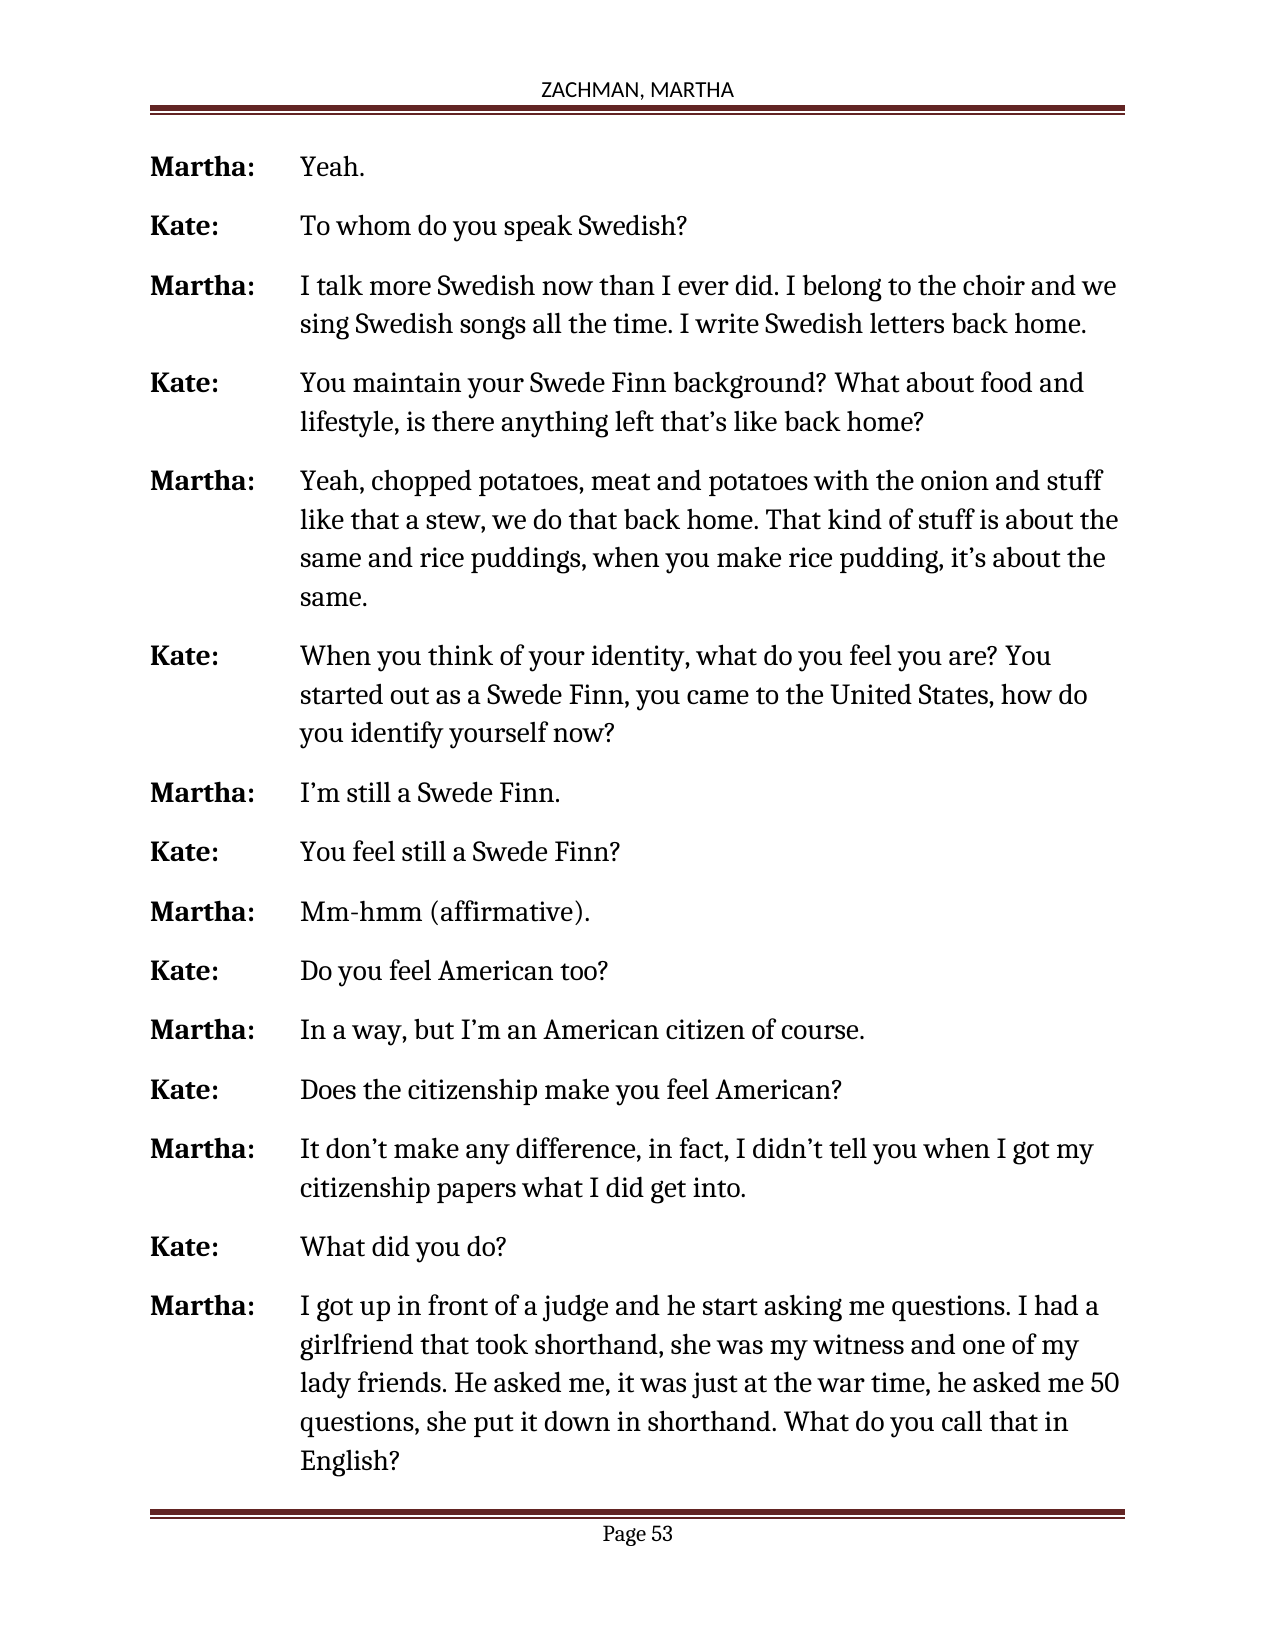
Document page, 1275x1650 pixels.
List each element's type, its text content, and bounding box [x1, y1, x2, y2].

text Kate: Do you feel American too? [150, 954, 1125, 988]
text Martha: Yeah. [150, 150, 1125, 183]
text Martha: I’m still a Swede Finn. [150, 776, 1125, 809]
text Kate: What did you do? [150, 1230, 1125, 1264]
text Martha: Mm-hmm (affirmative). [150, 895, 1125, 928]
text Kate: When you think of your identity, what do you feel you are? You started out as a Swede Finn, you came to the United States, how do you identify yourself now? [150, 639, 1125, 750]
text Kate: You maintain your Swede Finn background? What about food and lifestyle, is there anything left that’s like back home? [150, 367, 1125, 439]
text Martha: Yeah, chopped potatoes, meat and potatoes with the onion and stuff like that a stew, we do that back home. That kind of stuff is about the same and rice puddings, when you make rice pudding, it’s about the same. [150, 464, 1125, 614]
text Martha: It don’t make any difference, in fact, I didn’t tell you when I got my citizenship papers what I did get into. [150, 1132, 1125, 1204]
text Kate: You feel still a Swede Finn? [150, 835, 1125, 869]
text Martha: I talk more Swedish now than I ever did. I belong to the choir and we sing Swedish songs all the time. I write Swedish letters back home. [150, 269, 1125, 341]
text Kate: Does the citizenship make you feel American? [150, 1073, 1125, 1106]
text Martha: I got up in front of a judge and he start asking me questions. I had a girlfriend that took shorthand, she was my witness and one of my lady friends. He asked me, it was just at the war time, he asked me 50 questions, she put it down in shorthand. What do you call that in English? [150, 1289, 1125, 1477]
text Kate: To whom do you speak Swedish? [150, 209, 1125, 243]
text Martha: In a way, but I’m an American citizen of course. [150, 1013, 1125, 1047]
